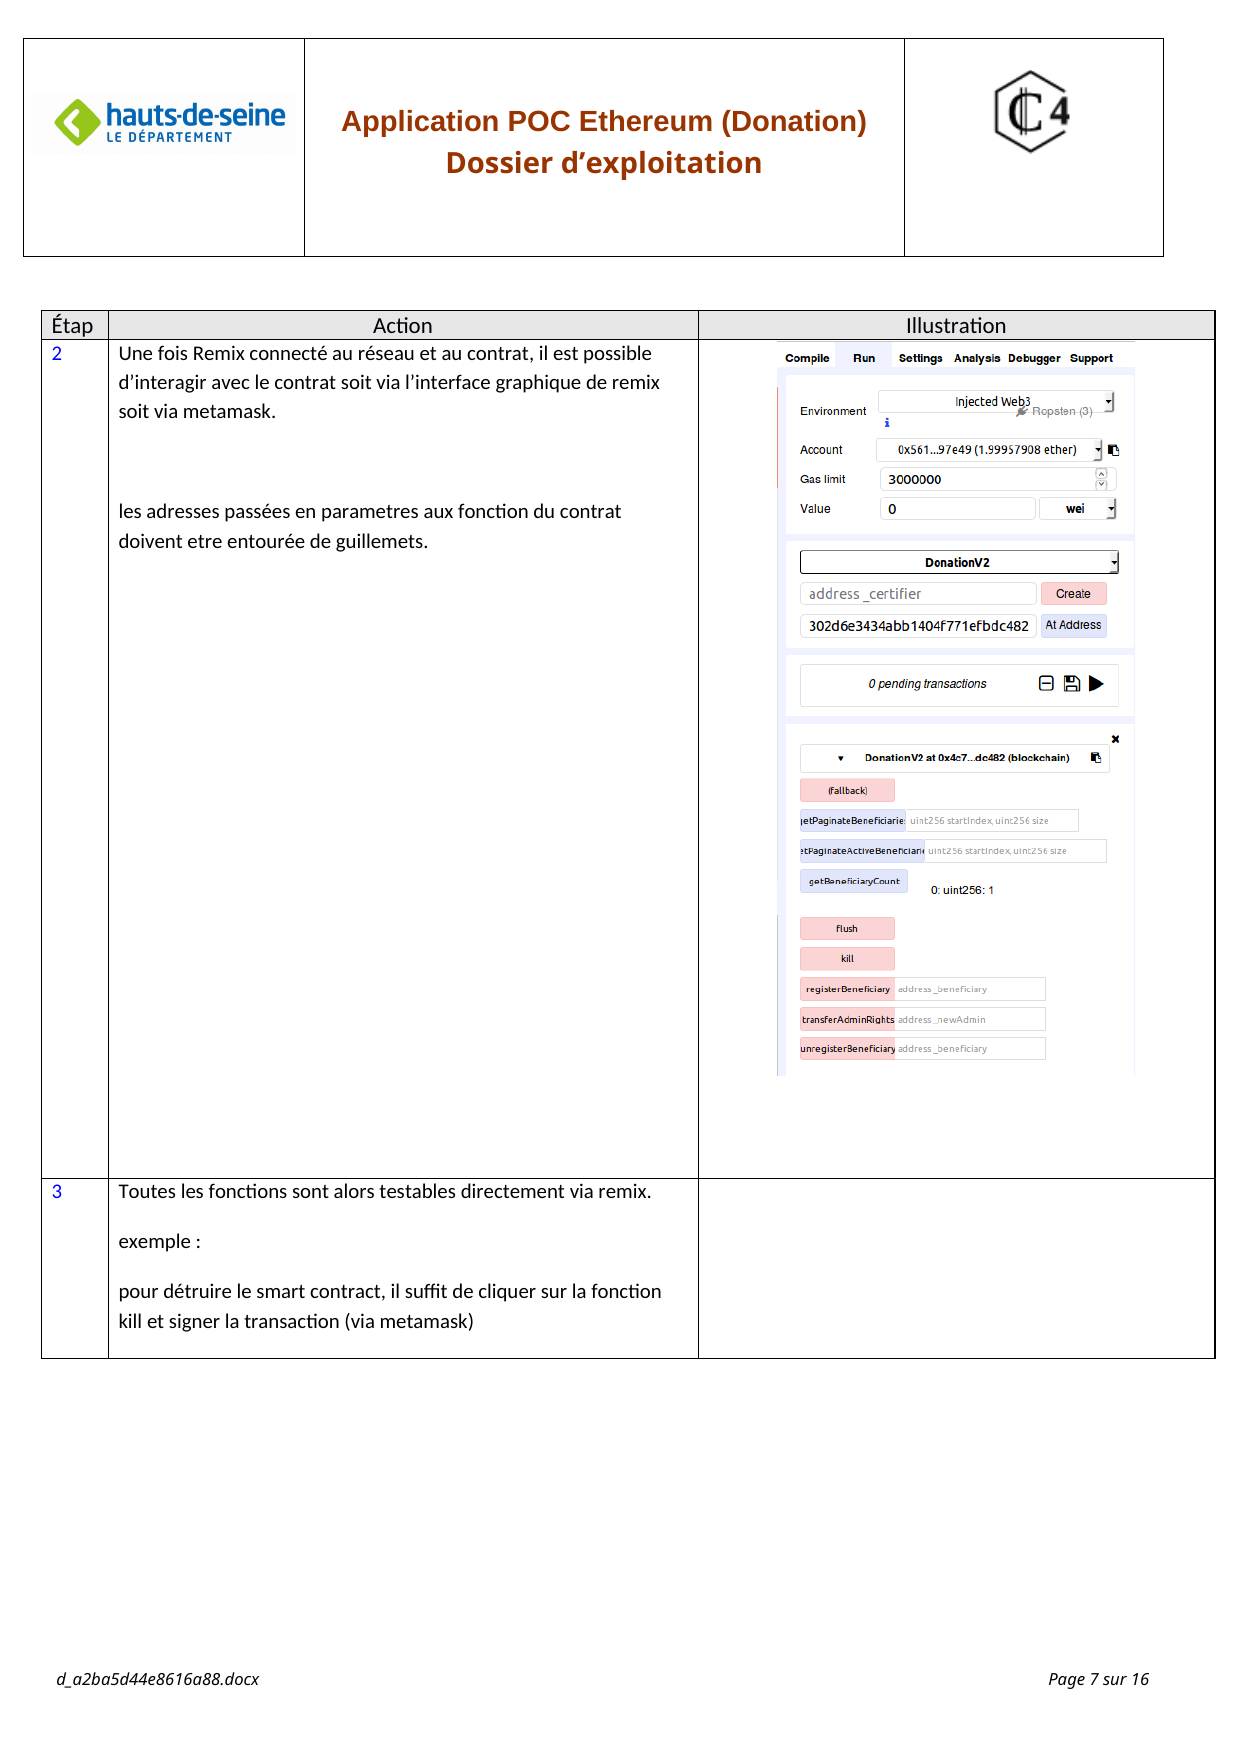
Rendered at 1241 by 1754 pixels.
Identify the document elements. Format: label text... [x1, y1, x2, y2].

table_cell [699, 340, 1214, 1178]
table_header Action [109, 311, 698, 339]
table_cell Une fois Remix connecté au réseau et au contrat, il est possible d’interagir avec le contrat soit via l’interface graphique de remix soit via metamask. les adresses passées en parametres aux fonction du contrat doivent etre entourée de guillemets. [109, 340, 698, 1178]
table_cell Toutes les fonctions sont alors testables directement via remix. exemple : pour détruire le smart contract, il suffit de cliquer sur la fonction kill et signer la transaction (via metamask) [109, 1179, 698, 1358]
table_header Étape [42, 311, 108, 339]
table_cell [699, 1179, 1214, 1358]
picture [31, 91, 297, 154]
table_header Illustration [699, 311, 1214, 339]
table_cell 2 [42, 340, 108, 1178]
picture [991, 70, 1076, 154]
picture [777, 341, 1136, 1076]
table_cell 3 [42, 1179, 108, 1358]
